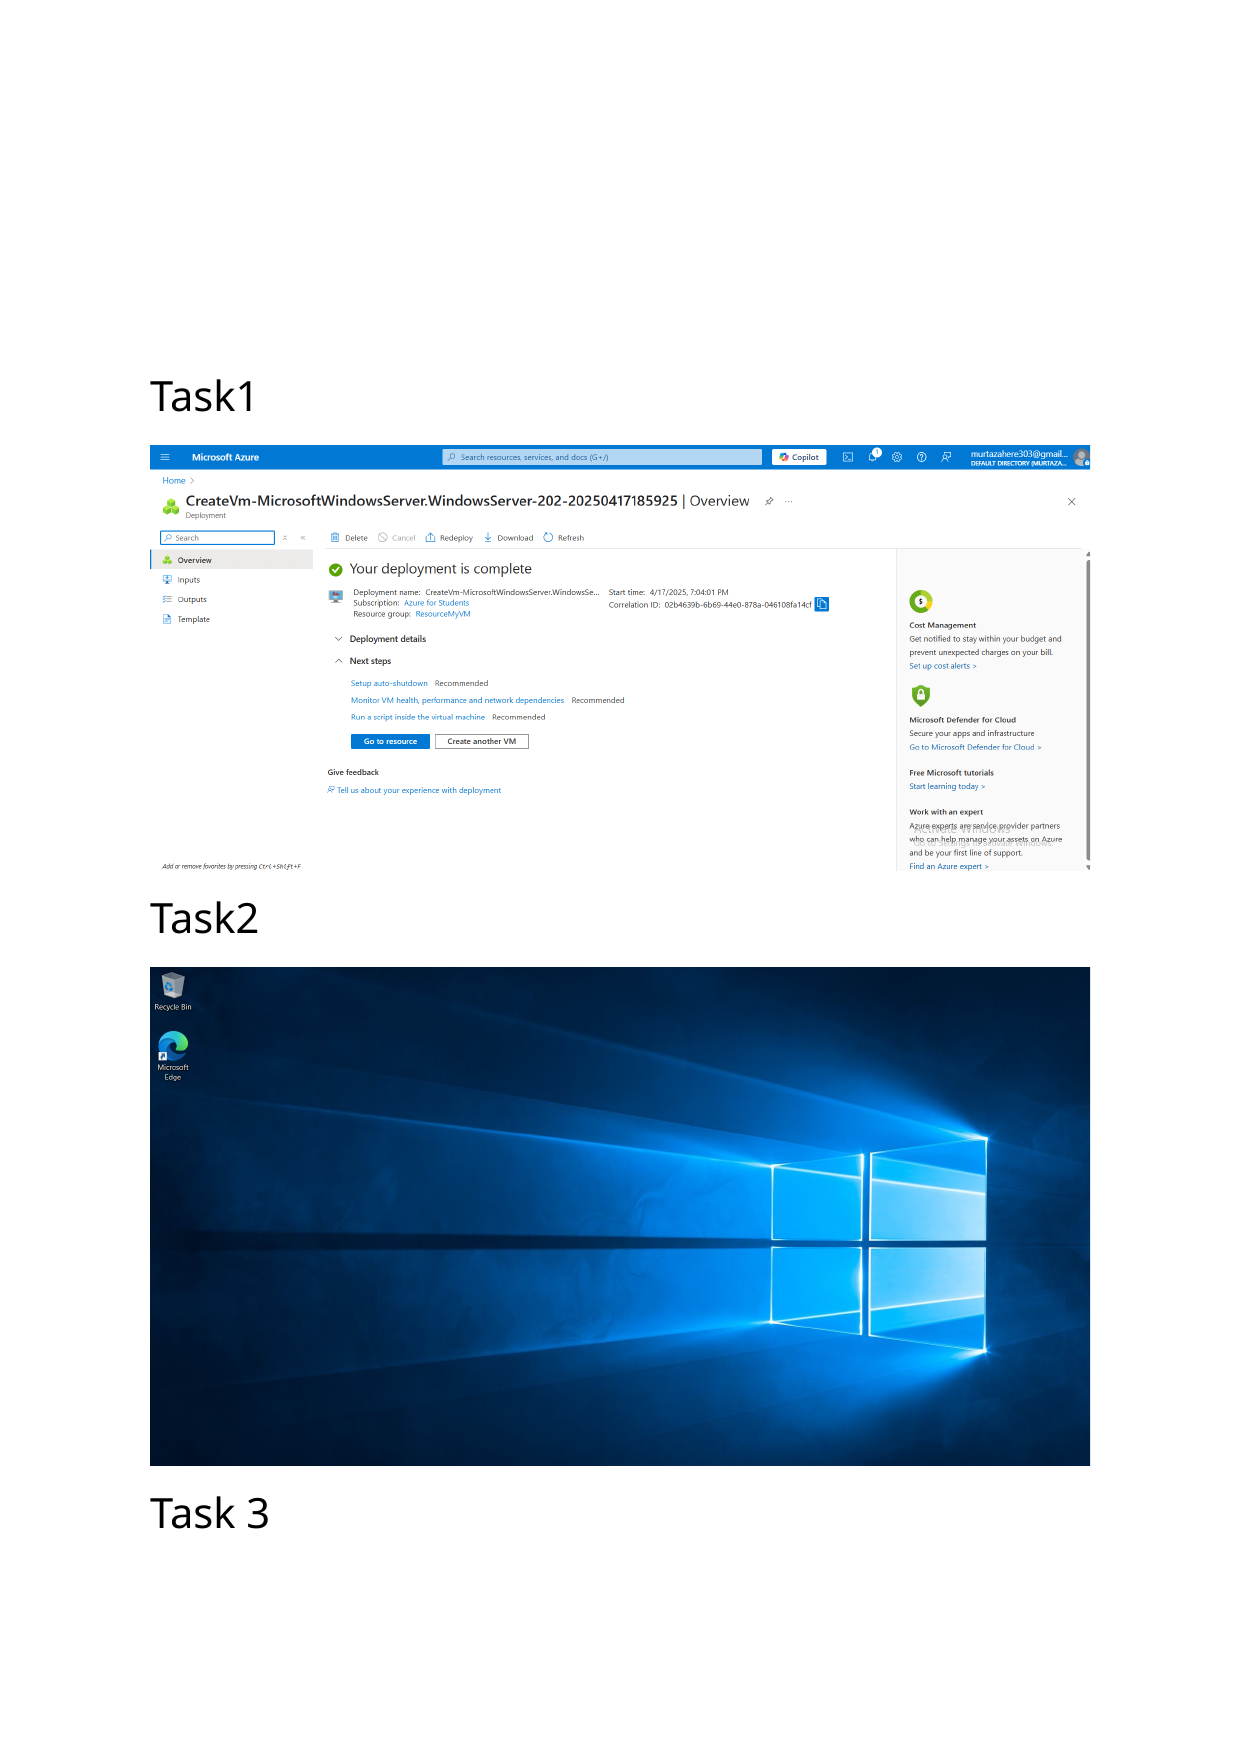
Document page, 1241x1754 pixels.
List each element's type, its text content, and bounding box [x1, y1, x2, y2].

text Task1 [150, 367, 1090, 424]
picture [150, 967, 1091, 1466]
picture [150, 445, 1091, 871]
text Task 3 [150, 1484, 1090, 1541]
text Task2 [150, 889, 1090, 946]
